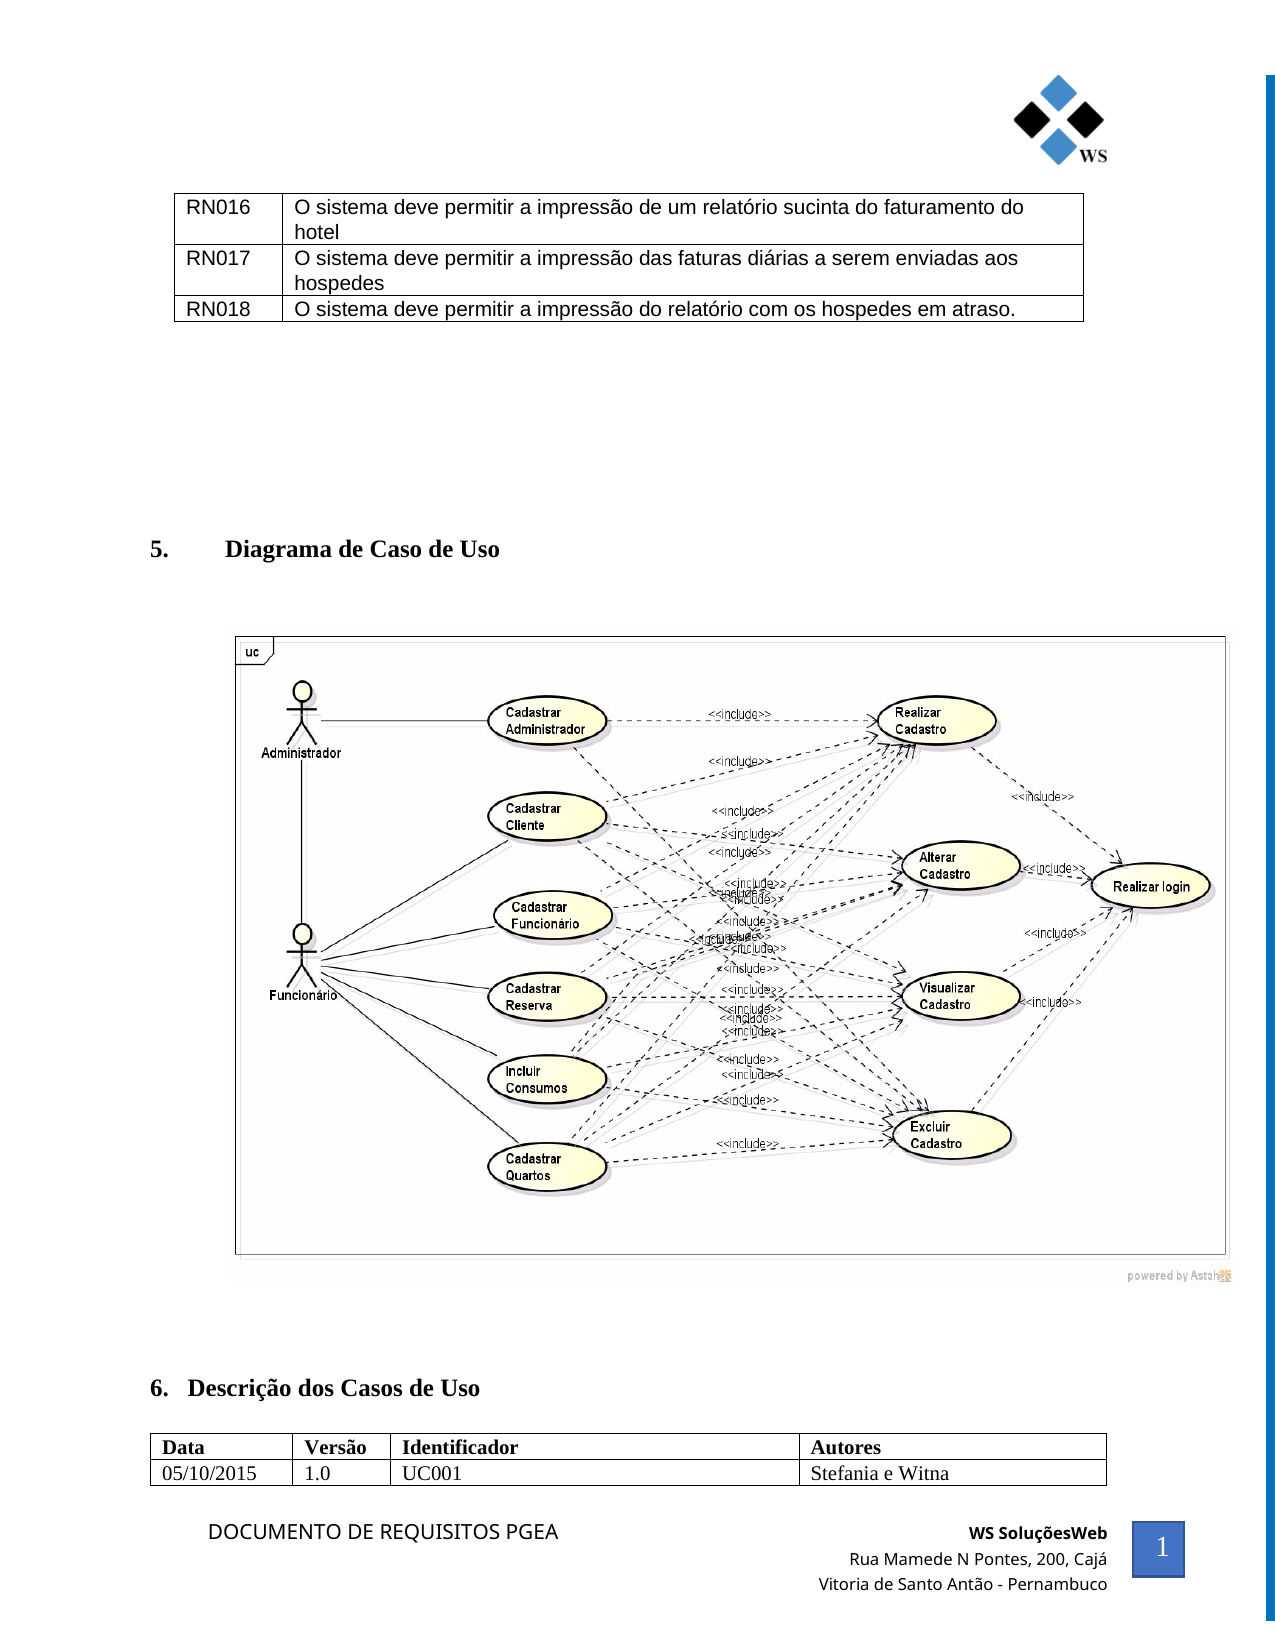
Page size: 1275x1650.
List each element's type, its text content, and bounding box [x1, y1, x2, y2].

picture [225, 625, 1234, 1286]
table_cell O sistema deve permitir a impressão das faturas diárias a serem enviadas aos hospedes [283, 245, 1083, 295]
subtitle Descrição dos Casos de Uso [150, 1373, 1107, 1402]
table_cell O sistema deve permitir a impressão de um relatório sucinta do faturamento do hotel [283, 194, 1083, 244]
table_cell RN018 [175, 296, 282, 321]
table_header Versão [293, 1434, 390, 1459]
table_cell RN016 [175, 194, 282, 244]
table_cell O sistema deve permitir a impressão do relatório com os hospedes em atraso. [283, 296, 1083, 321]
table_header Data [151, 1434, 292, 1459]
table_cell 1.0 [293, 1460, 390, 1485]
table_header Identificador [391, 1434, 799, 1459]
table_cell 05/10/2015 [151, 1460, 292, 1485]
table_cell UC001 [391, 1460, 799, 1485]
picture [1013, 75, 1108, 169]
table_cell Stefania e Witna [800, 1460, 1106, 1485]
table_cell RN017 [175, 245, 282, 295]
table_header Autores [800, 1434, 1106, 1459]
subtitle Diagrama de Caso de Uso [150, 534, 1107, 563]
